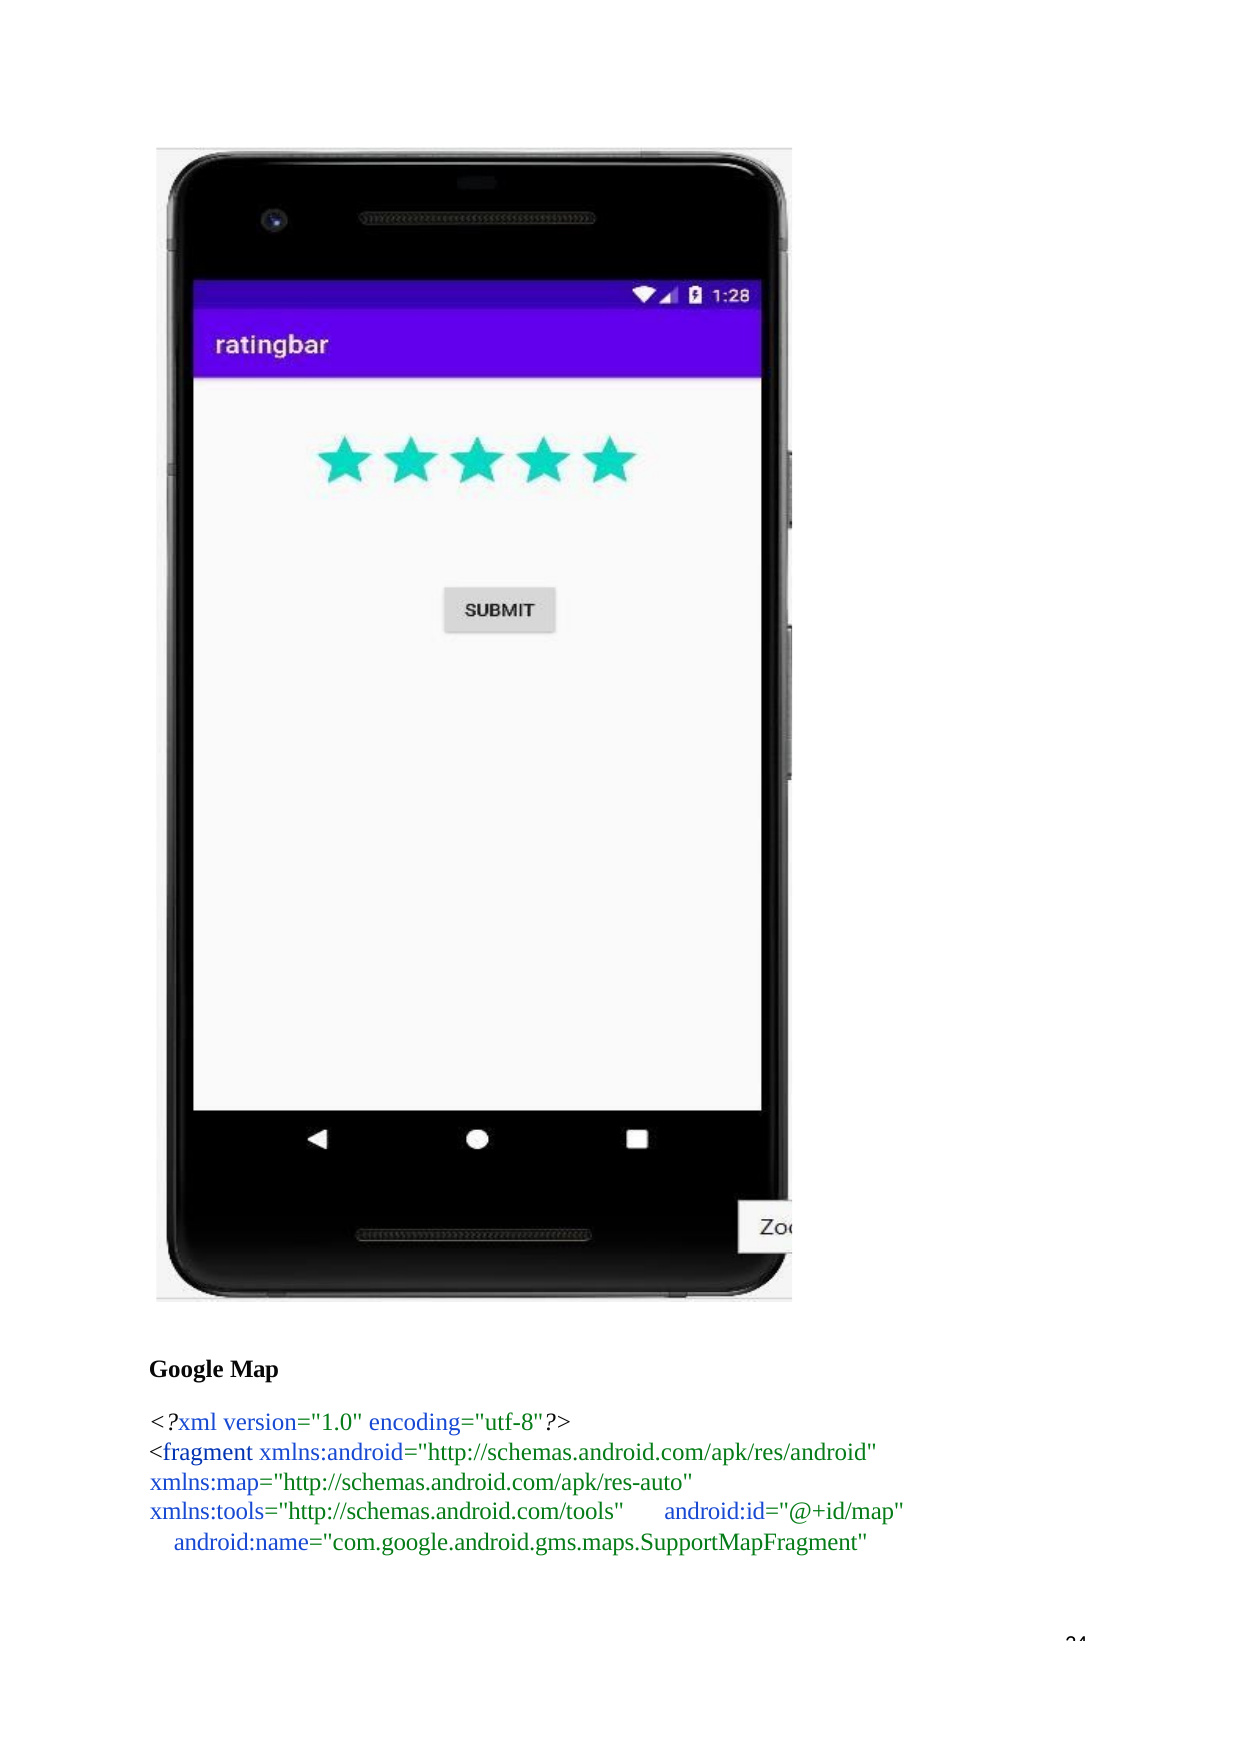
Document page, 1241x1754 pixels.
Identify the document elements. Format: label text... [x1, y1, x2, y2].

picture [156, 147, 793, 1302]
text <?xml version="1.0" encoding="utf-8"?> [148, 1407, 1101, 1436]
text Google Map [148, 1354, 1101, 1383]
text <fragment xmlns:android="http://schemas.android.com/apk/res/android" xmlns:map="http://schemas.android.com/apk/res-auto" xmlns:tools="http://schemas.android.com/tools" android:id="@+id/map" [148, 1437, 908, 1525]
text android:name="com.google.android.gms.maps.SupportMapFragment" [173, 1527, 1101, 1556]
